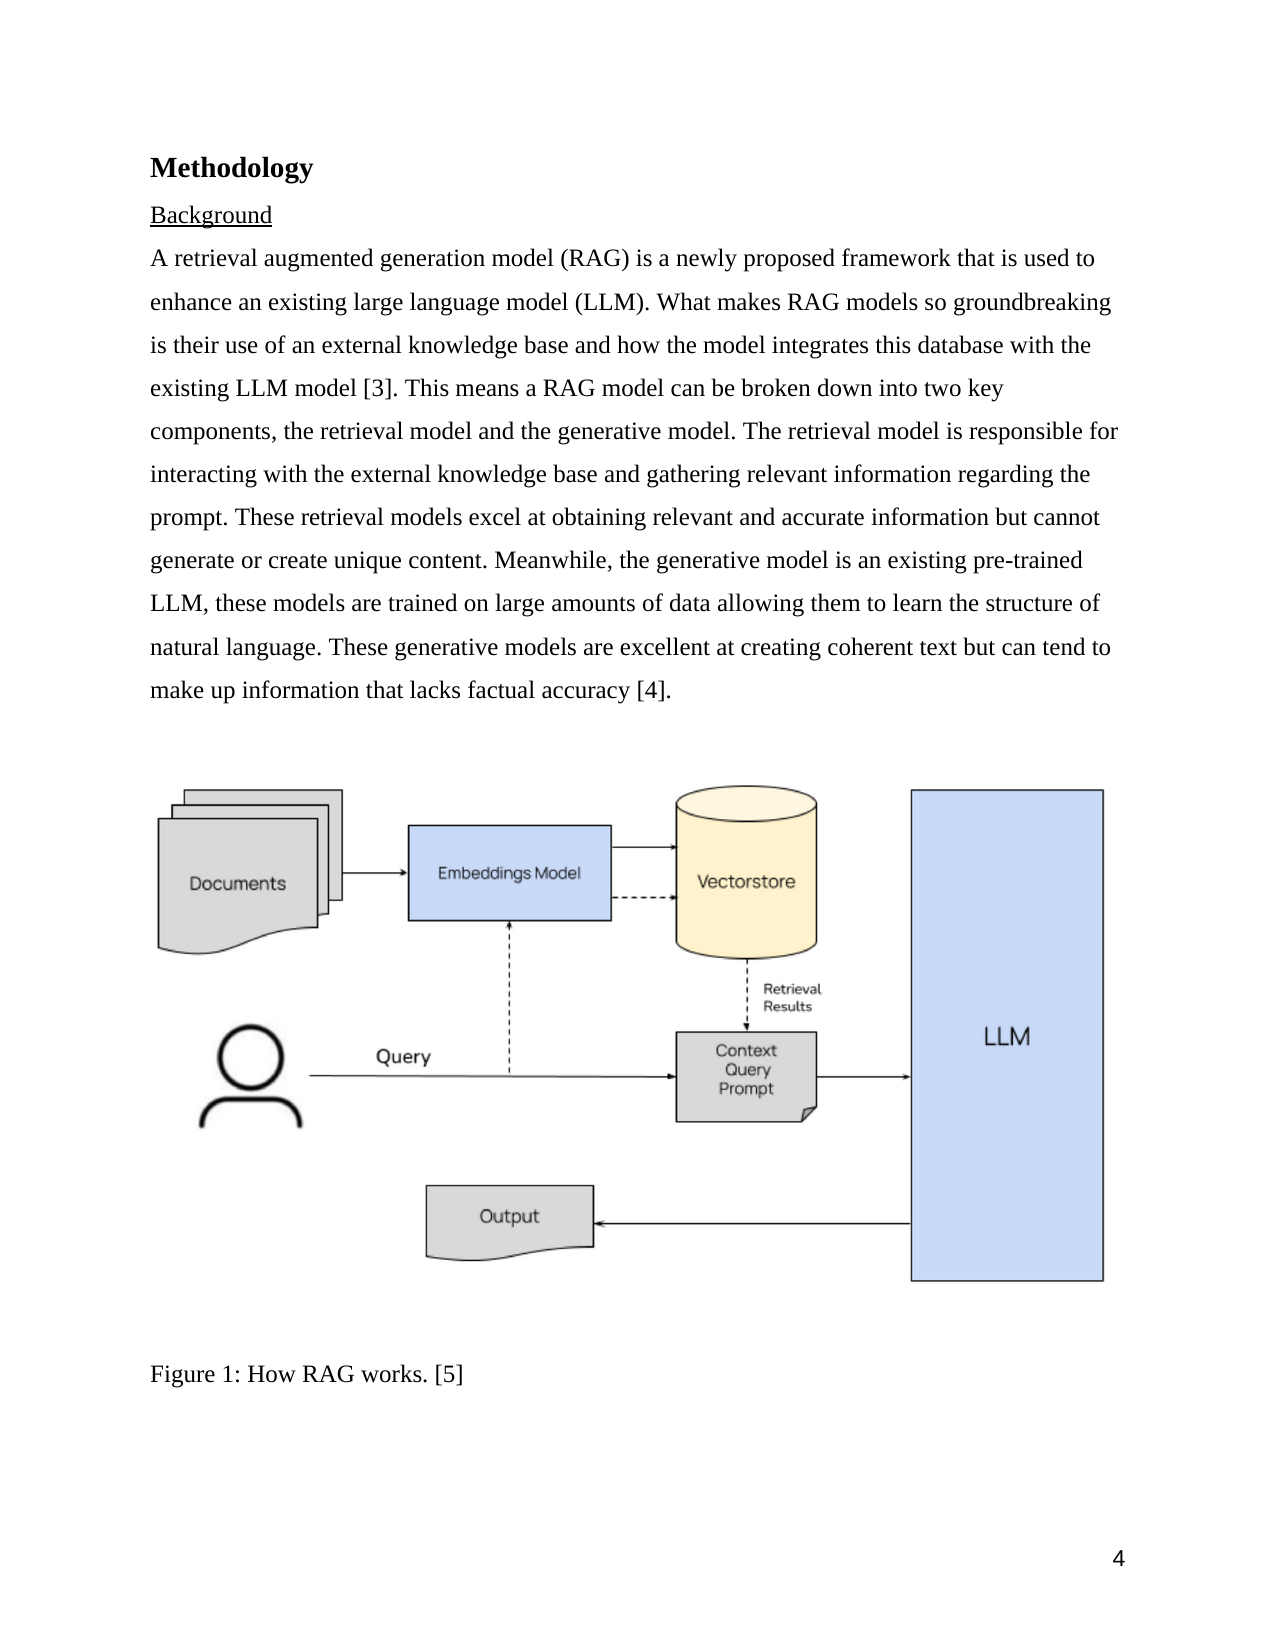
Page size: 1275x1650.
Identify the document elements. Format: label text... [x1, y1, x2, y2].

text Figure 1: How RAG works. [5] [150, 1359, 1125, 1388]
text Background [150, 200, 1125, 229]
text Methodology [150, 150, 1125, 183]
text A retrieval augmented generation model (RAG) is a newly proposed framework that is used to enhance an existing large language model (LLM). What makes RAG models so groundbreaking is their use of an external knowledge base and how the model integrates this database with the existing LLM model [3]. This means a RAG model can be broken down into two key components, the retrieval model and the generative model. The retrieval model is responsible for interacting with the external knowledge base and gathering relevant information regarding the prompt. These retrieval models excel at obtaining relevant and accurate information but cannot generate or create unique content. Meanwhile, the generative model is an existing pre-trained LLM, these models are trained on large amounts of data allowing them to learn the structure of natural language. These generative models are excellent at creating coherent text but can tend to make up information that lacks factual accuracy [4]. [150, 243, 1125, 703]
picture [150, 761, 1125, 1347]
